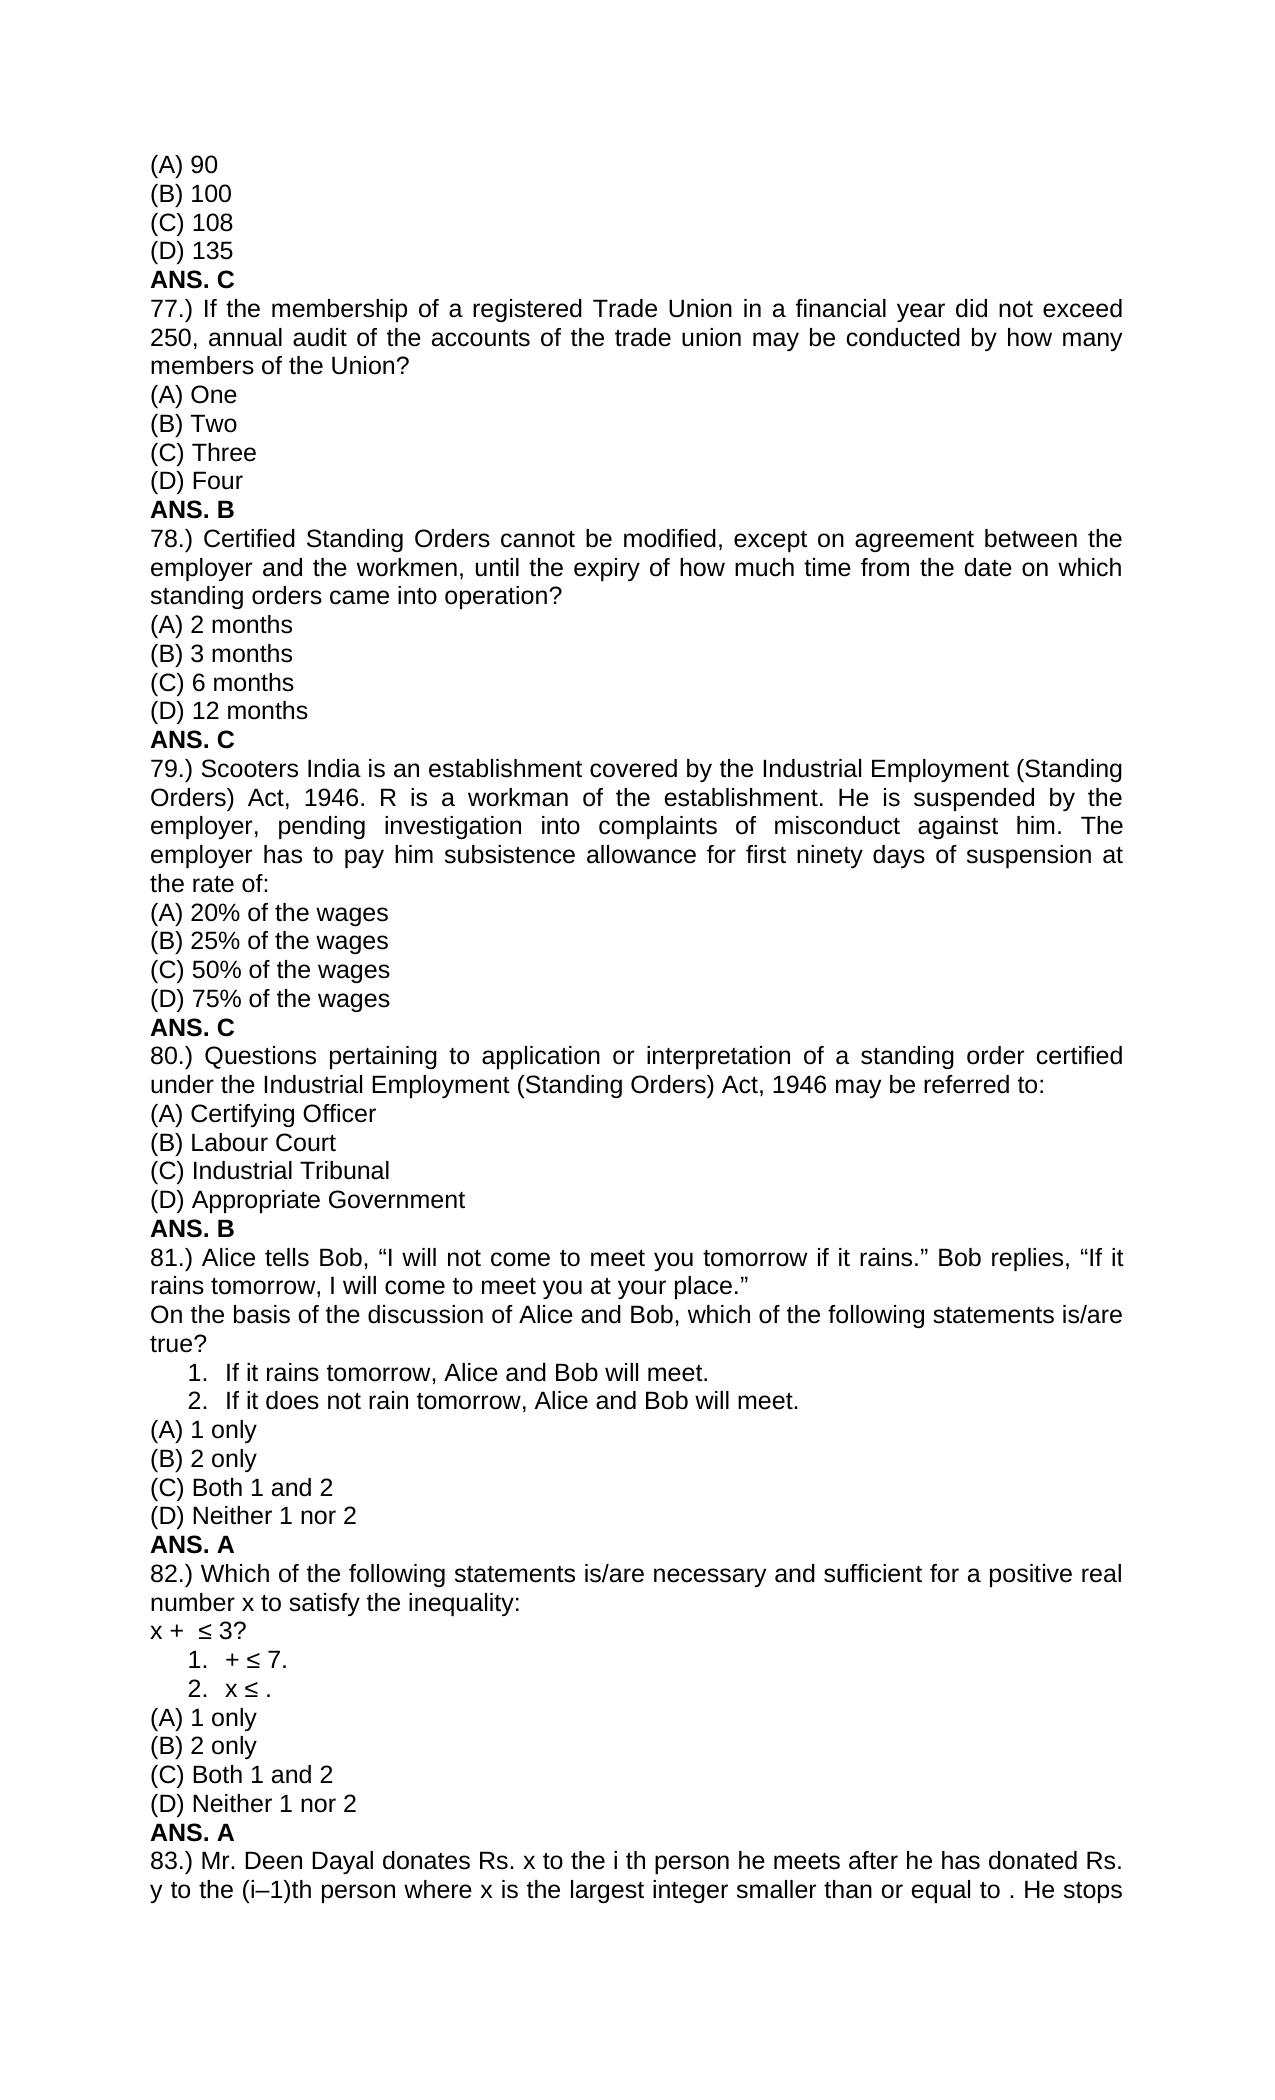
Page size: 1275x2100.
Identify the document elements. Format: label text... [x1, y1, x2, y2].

list + ≤ 7. [187, 1645, 1125, 1674]
text (B) 100 [150, 179, 1125, 207]
text (D) Neither 1 nor 2 [150, 1789, 1125, 1817]
text (B) 2 only [150, 1444, 1125, 1472]
text (C) Industrial Tribunal [150, 1156, 1125, 1185]
text (D) 12 months [150, 696, 1125, 725]
text (A) One [150, 380, 1125, 409]
text ANS. B [150, 1214, 1125, 1242]
list If it rains tomorrow, Alice and Bob will meet. [187, 1357, 1125, 1386]
text (C) 6 months [150, 667, 1125, 696]
text (D) Neither 1 nor 2 [150, 1501, 1125, 1530]
text (A) 1 only [150, 1702, 1125, 1731]
text (A) Certifying Officer [150, 1099, 1125, 1127]
text (A) 1 only [150, 1415, 1125, 1444]
text ANS. C [150, 1012, 1125, 1041]
text 78.) Certified Standing Orders cannot be modified, except on agreement between the employer and the workmen, until the expiry of how much time from the date on which standing orders came into operation? [150, 524, 1125, 610]
text (D) Appropriate Government [150, 1185, 1125, 1214]
text (A) 90 [150, 150, 1125, 179]
text (C) 50% of the wages [150, 955, 1125, 984]
text (D) 135 [150, 236, 1125, 265]
text (A) 20% of the wages [150, 897, 1125, 926]
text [150, 1846, 1125, 1904]
text (B) Labour Court [150, 1127, 1125, 1156]
text ANS. A [150, 1530, 1125, 1559]
text 77.) If the membership of a registered Trade Union in a financial year did not exceed 250, annual audit of the accounts of the trade union may be conducted by how many members of the Union? [150, 294, 1125, 380]
text 80.) Questions pertaining to application or interpretation of a standing order certified under the Industrial Employment (Standing Orders) Act, 1946 may be referred to: [150, 1041, 1125, 1099]
text 79.) Scooters India is an establishment covered by the Industrial Employment (Standing Orders) Act, 1946. R is a workman of the establishment. He is suspended by the employer, pending investigation into complaints of misconduct against him. The employer has to pay him subsistence allowance for first ninety days of suspension at the rate of: [150, 754, 1125, 897]
text (C) Both 1 and 2 [150, 1760, 1125, 1789]
text (D) Four [150, 466, 1125, 495]
text (C) Both 1 and 2 [150, 1472, 1125, 1501]
text (C) Three [150, 437, 1125, 466]
text ANS. B [150, 495, 1125, 524]
list x ≤ . [187, 1674, 1125, 1702]
text (C) 108 [150, 207, 1125, 236]
text x + ≤ 3? [150, 1616, 1125, 1645]
list If it does not rain tomorrow, Alice and Bob will meet. [187, 1386, 1125, 1415]
text (B) Two [150, 409, 1125, 437]
text (B) 2 only [150, 1731, 1125, 1760]
text ANS. C [150, 265, 1125, 294]
text 81.) Alice tells Bob, “I will not come to meet you tomorrow if it rains.” Bob replies, “If it rains tomorrow, I will come to meet you at your place.” [150, 1242, 1125, 1300]
text (D) 75% of the wages [150, 984, 1125, 1012]
text (A) 2 months [150, 610, 1125, 639]
text 82.) Which of the following statements is/are necessary and sufficient for a positive real number x to satisfy the inequality: [150, 1559, 1125, 1616]
text (B) 25% of the wages [150, 926, 1125, 955]
text ANS. A [150, 1817, 1125, 1846]
text (B) 3 months [150, 639, 1125, 667]
text ANS. C [150, 725, 1125, 754]
text On the basis of the discussion of Alice and Bob, which of the following statements is/are true? [150, 1300, 1125, 1357]
